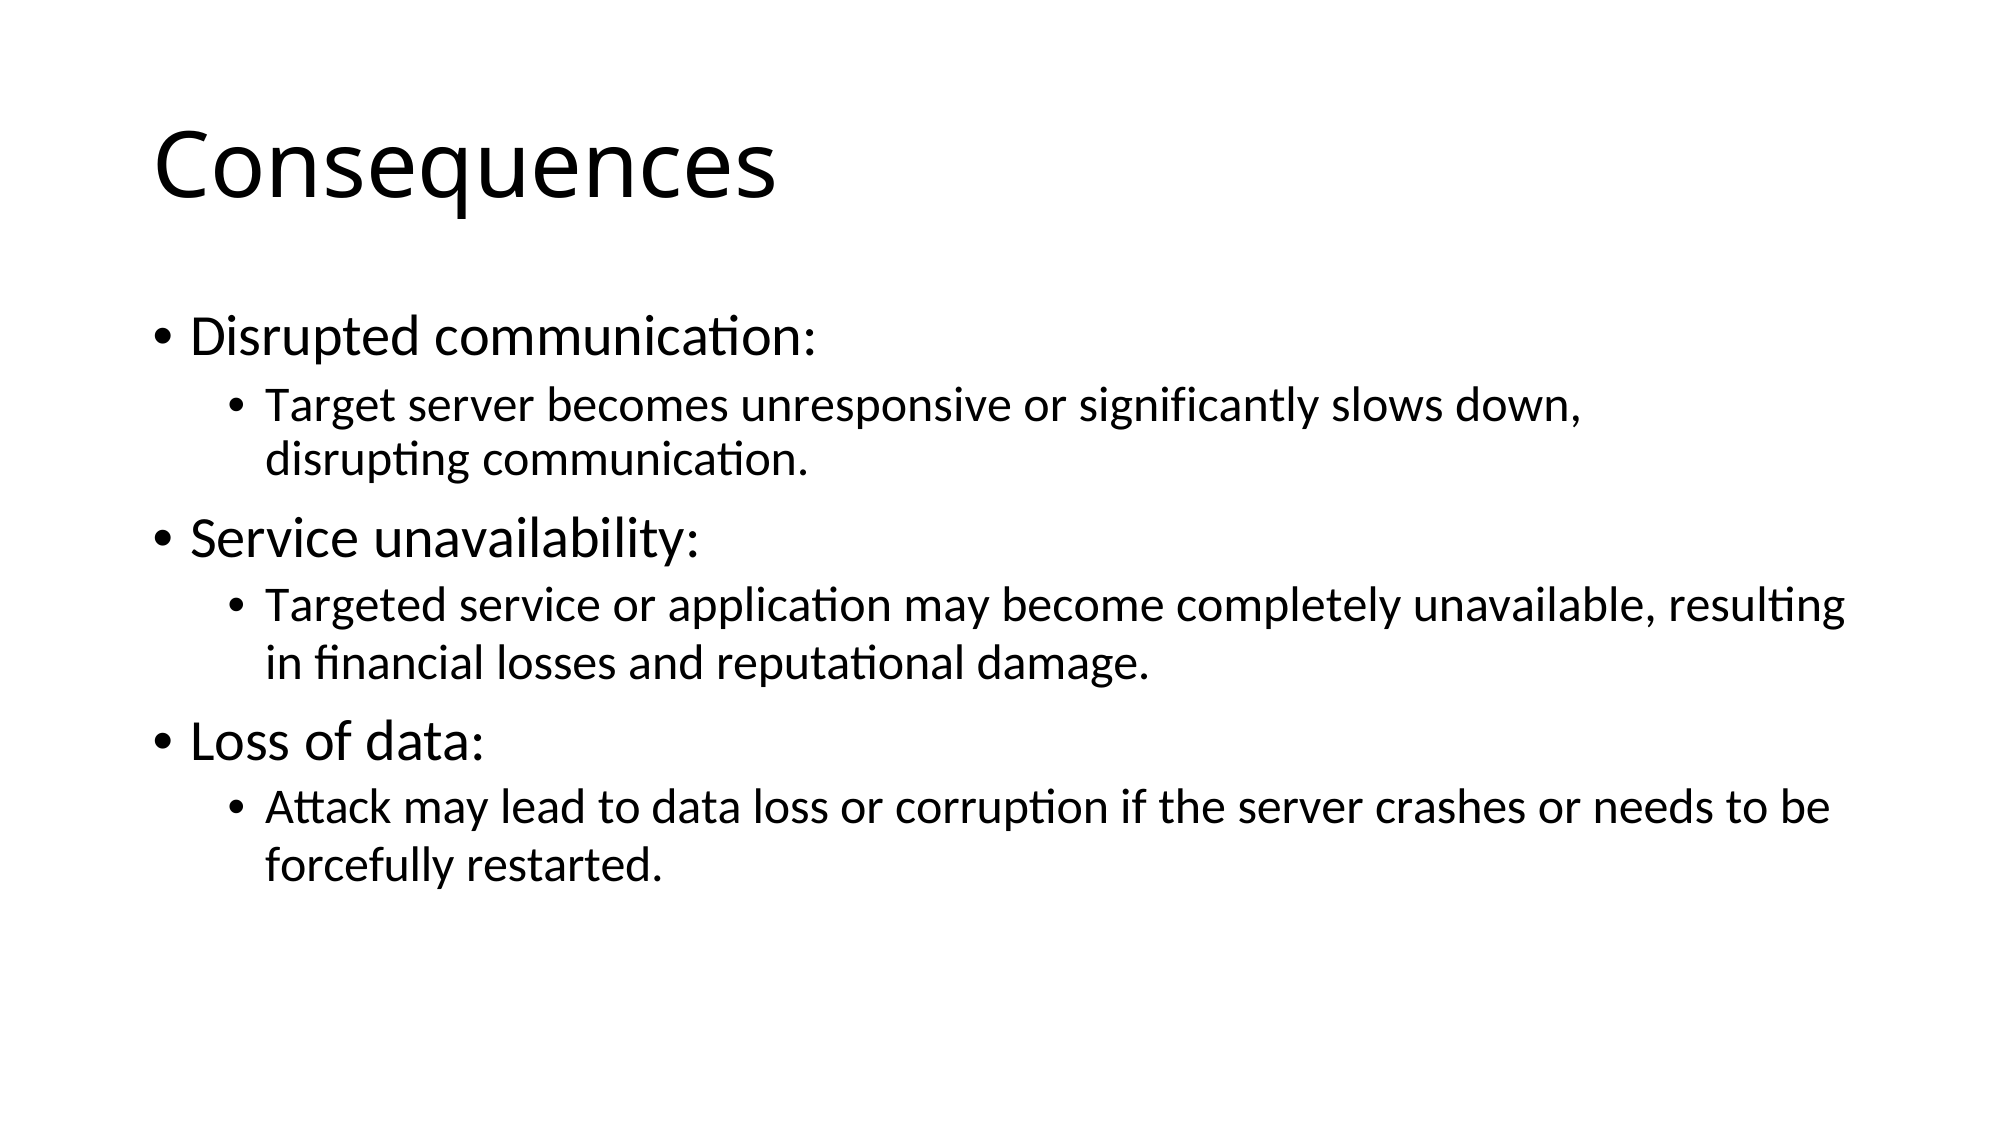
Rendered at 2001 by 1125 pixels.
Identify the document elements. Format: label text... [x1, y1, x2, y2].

list Service unavailability: [152, 501, 1848, 572]
list Target server becomes unresponsive or significantly slows down, disrupting communication. [227, 378, 1789, 486]
text in financial losses and reputational damage. [265, 633, 1848, 691]
list Attack may lead to data loss or corruption if the server crashes or needs to be [227, 778, 1848, 836]
text Consequences [152, 115, 1848, 218]
text forcefully restarted. [265, 836, 1848, 893]
list Disrupted communication: [152, 299, 1848, 370]
list Loss of data: [152, 703, 1848, 774]
list Targeted service or application may become completely unavailable, resulting [227, 576, 1848, 633]
